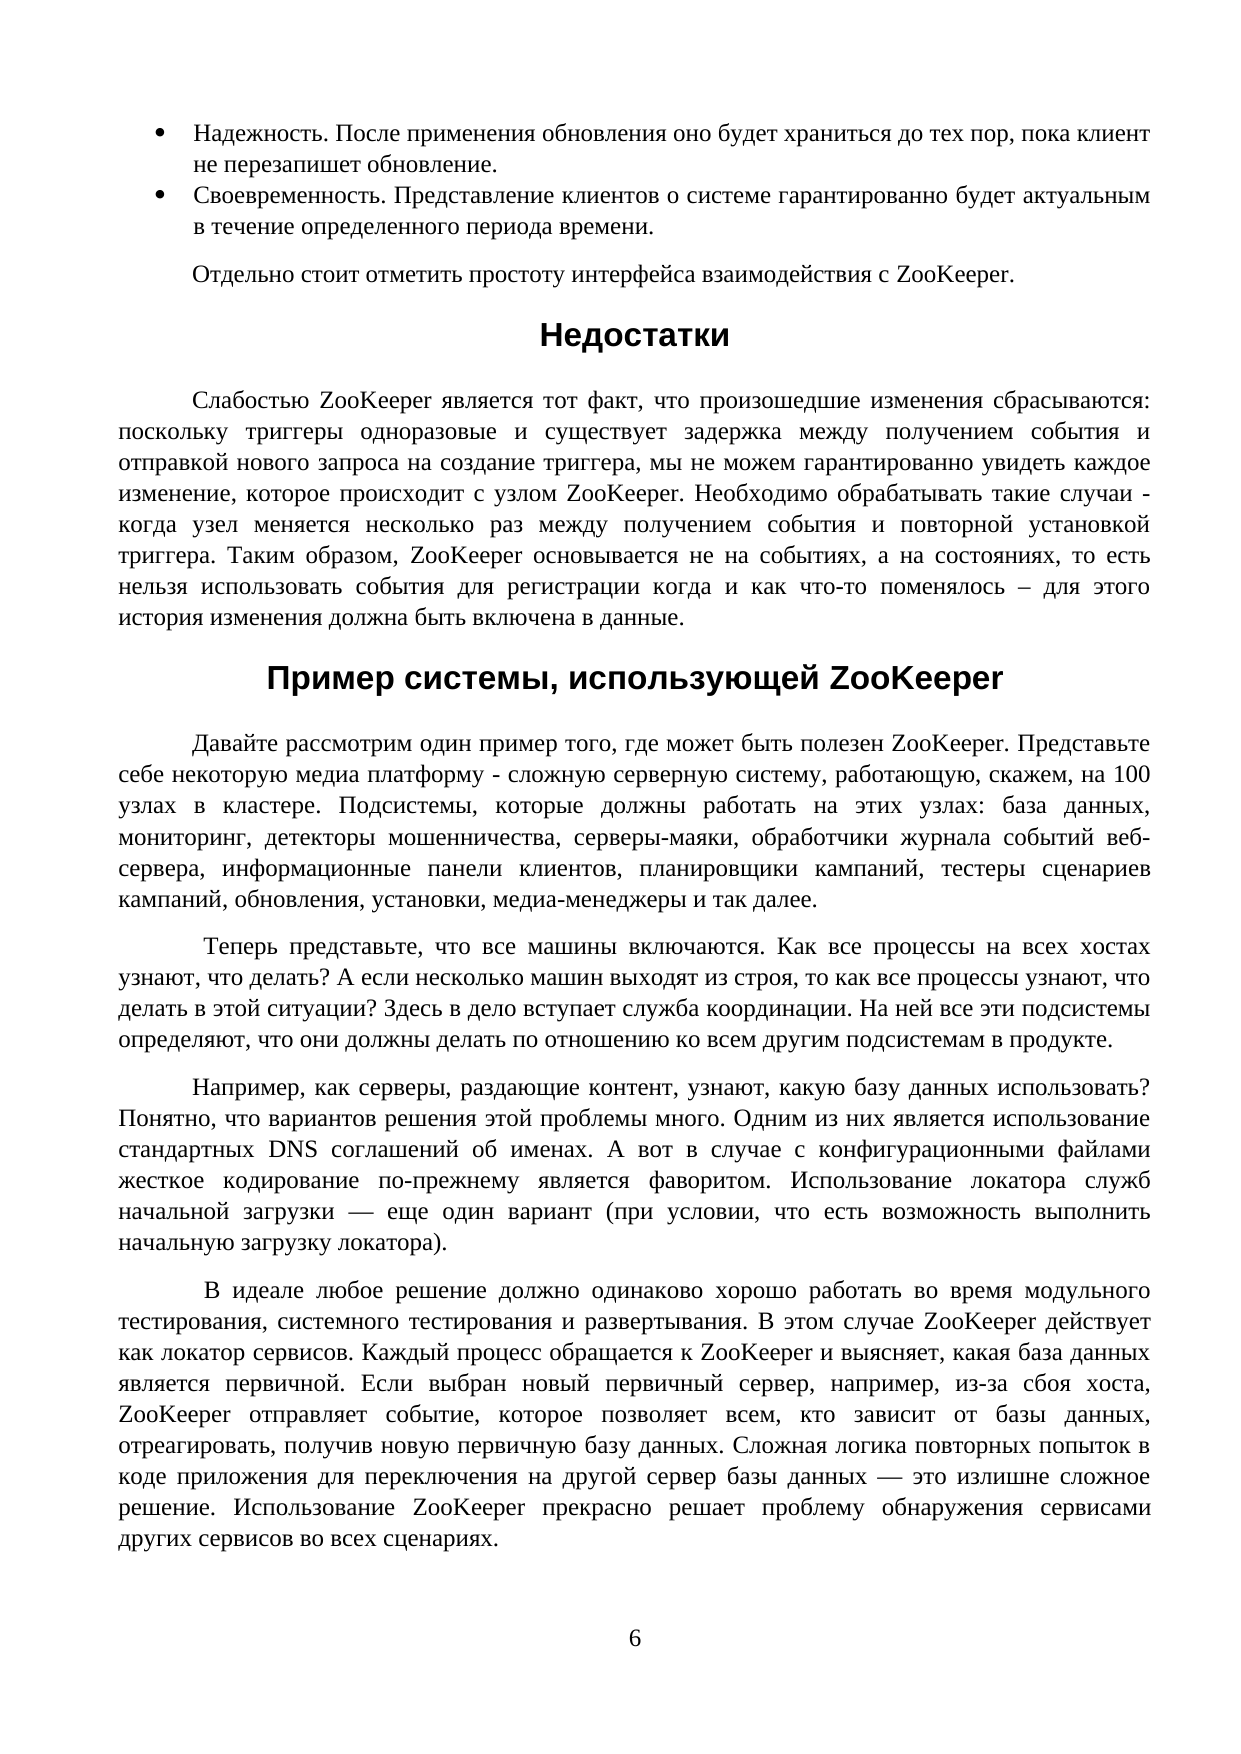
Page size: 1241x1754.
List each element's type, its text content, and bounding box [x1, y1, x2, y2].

text Недостатки [118, 315, 1152, 353]
text Слабостью ZooKeeper является тот факт, что произошедшие изменения сбрасываются: поскольку триггеры одноразовые и существует задержка между получением события и отправкой нового запроса на создание триггера, мы не можем гарантированно увидеть каждое изменение, которое происходит с узлом ZooKeeper. Необходимо обрабатывать такие случаи -когда узел меняется несколько раз между получением события и повторной установкой триггера. Таким образом, ZooKeeper основывается не на событиях, а на состояниях, то есть нельзя использовать события для регистрации когда и как что-то поменялось – для этого история изменения должна быть включена в данные. [118, 385, 1152, 631]
text Давайте рассмотрим один пример того, где может быть полезен ZooKeeper. Представьте себе некоторую медиа платформу - сложную серверную систему, работающую, скажем, на 100 узлах в кластере. Подсистемы, которые должны работать на этих узлах: база данных, мониторинг, детекторы мошенничества, серверы-маяки, обработчики журнала событий веб-сервера, информационные панели клиентов, планировщики кампаний, тестеры сценариев кампаний, обновления, установки, медиа-менеджеры и так далее. [118, 728, 1152, 912]
text Теперь представьте, что все машины включаются. Как все процессы на всех хостах узнают, что делать? А если несколько машин выходят из строя, то как все процессы узнают, что делать в этой ситуации? Здесь в дело вступает служба координации. На ней все эти подсистемы определяют, что они должны делать по отношению ко всем другим подсистемам в продукте. [118, 931, 1152, 1053]
text В идеале любое решение должно одинаково хорошо работать во время модульного тестирования, системного тестирования и развертывания. В этом случае ZooKeeper действует как локатор сервисов. Каждый процесс обращается к ZooKeeper и выясняет, какая база данных является первичной. Если выбран новый первичный сервер, например, из-за сбоя хоста, ZooKeeper отправляет событие, которое позволяет всем, кто зависит от базы данных, отреагировать, получив новую первичную базу данных. Сложная логика повторных попыток в коде приложения для переключения на другой сервер базы данных — это излишне сложное решение. Использование ZooKeeper прекрасно решает проблему обнаружения сервисами других сервисов во всех сценариях. [118, 1275, 1152, 1552]
text Пример системы, использующей ZooKeeper [118, 658, 1152, 697]
list Своевременность. Представление клиентов о системе гарантированно будет актуальным в течение определенного периода времени. [156, 180, 1152, 240]
text Отдельно стоит отметить простоту интерфейса взаимодействия с ZooKeeper. [156, 259, 1152, 288]
list Надежность. После применения обновления оно будет храниться до тех пор, пока клиент не перезапишет обновление. [156, 118, 1152, 178]
text Например, как серверы, раздающие контент, узнают, какую базу данных использовать? Понятно, что вариантов решения этой проблемы много. Одним из них является использование стандартных DNS соглашений об именах. А вот в случае с конфигурационными файлами жесткое кодирование по-прежнему является фаворитом. Использование локатора служб начальной загрузки — еще один вариант (при условии, что есть возможность выполнить начальную загрузку локатора). [118, 1072, 1152, 1256]
